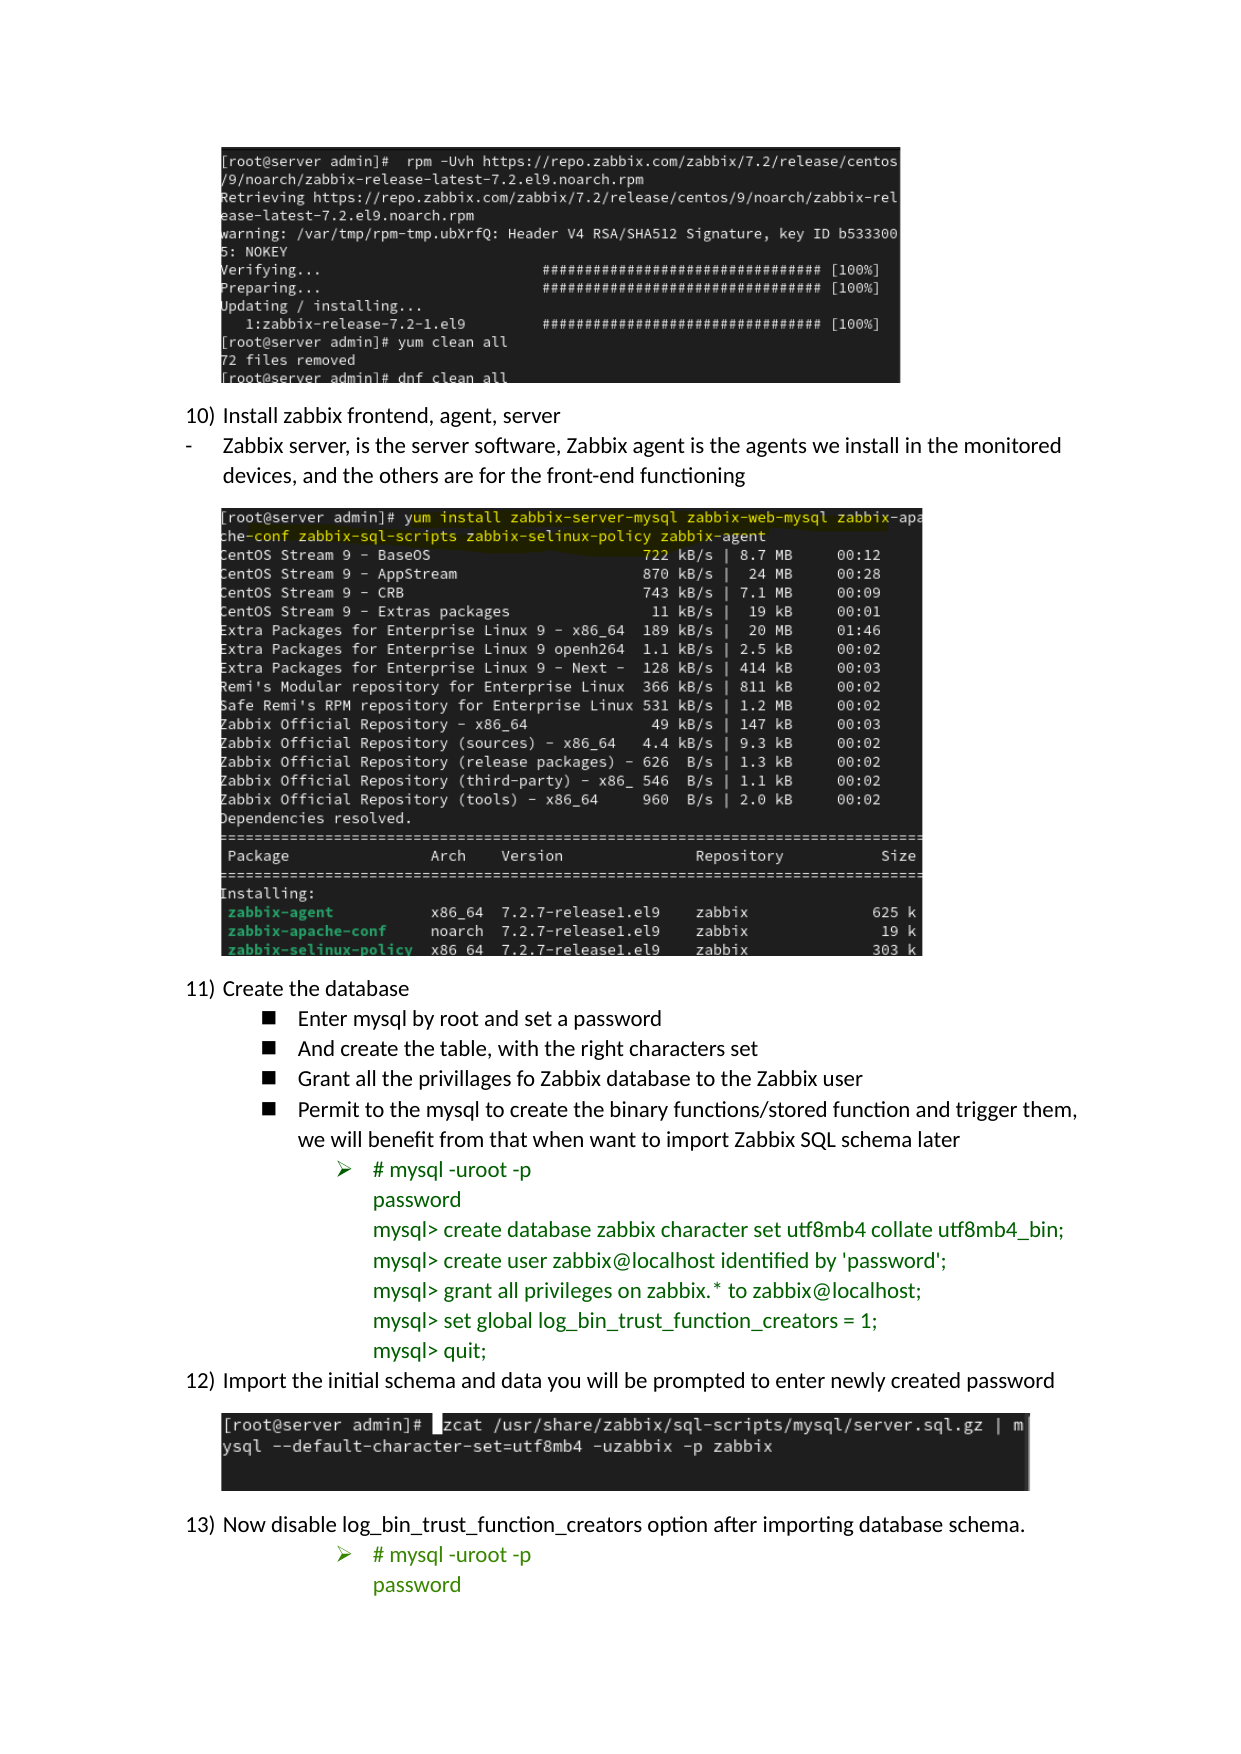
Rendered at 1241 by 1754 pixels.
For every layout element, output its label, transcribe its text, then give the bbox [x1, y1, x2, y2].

list Enter mysql by root and set a password [260, 1004, 1093, 1032]
list Create the database [185, 974, 1093, 1002]
picture [221, 147, 901, 383]
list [335, 1540, 1093, 1598]
list Zabbix server, is the server software, Zabbix agent is the agents we install in the monitored devices, and the others are for the front-end functioning [185, 431, 1093, 490]
picture [221, 508, 923, 956]
list And create the table, with the right characters set [260, 1034, 1093, 1062]
list Now disable log_bin_trust_function_creators option after importing database schema. [185, 1510, 1093, 1538]
list Grant all the privillages fo Zabbix database to the Zabbix user [260, 1064, 1093, 1093]
list Permit to the mysql to create the binary functions/stored function and trigger them, we will benefit from that when want to import Zabbix SQL schema later [260, 1095, 1093, 1153]
picture [221, 1413, 1031, 1491]
list Install zabbix frontend, agent, server [185, 401, 1093, 429]
list # mysql -uroot -p password mysql> create database zabbix character set utf8mb4 collate utf8mb4_bin; mysql> create user zabbix@localhost identified by 'password'; mysql> grant all privileges on zabbix.* to zabbix@localhost; mysql> set global log_bin_trust_function_creators = 1; mysql> quit; [335, 1155, 1093, 1364]
list Import the initial schema and data you will be prompted to enter newly created password [185, 1367, 1093, 1395]
